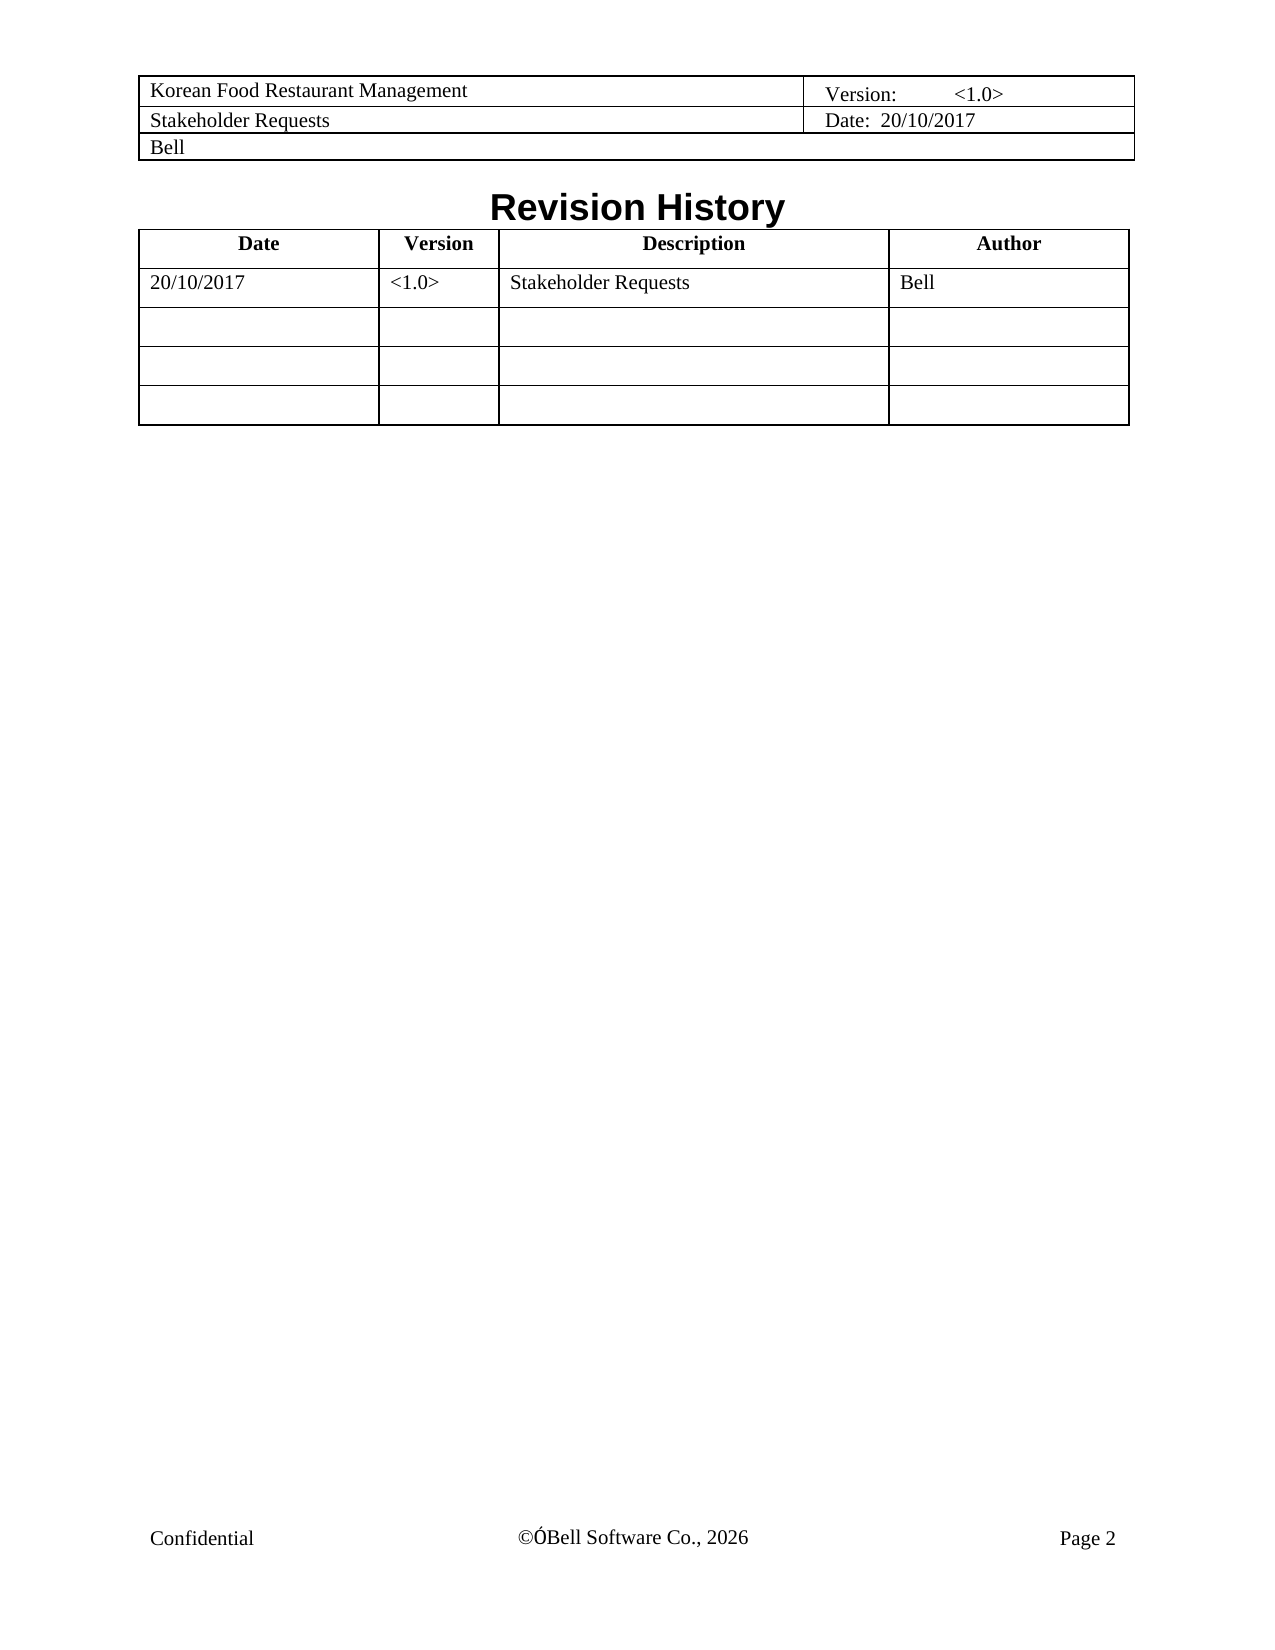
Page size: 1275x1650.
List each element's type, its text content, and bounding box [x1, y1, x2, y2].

table_cell [380, 347, 498, 385]
table_cell Bell [890, 269, 1128, 307]
table_cell [380, 386, 498, 424]
title Revision History [150, 185, 1125, 228]
table_cell [890, 386, 1128, 424]
table_cell [890, 347, 1128, 385]
table_cell [140, 308, 378, 346]
table_header Version [380, 230, 498, 268]
table_cell Stakeholder Requests [500, 269, 888, 307]
table_cell <1.0> [380, 269, 498, 307]
table_header Author [890, 230, 1128, 268]
table_cell [140, 347, 378, 385]
table_cell 20/10/2017 [140, 269, 378, 307]
table_cell [380, 308, 498, 346]
table_header Date [140, 230, 378, 268]
table_cell [500, 347, 888, 385]
table_header Description [500, 230, 888, 268]
table_cell [890, 308, 1128, 346]
table_cell [140, 386, 378, 424]
table_cell [500, 386, 888, 424]
table_cell [500, 308, 888, 346]
